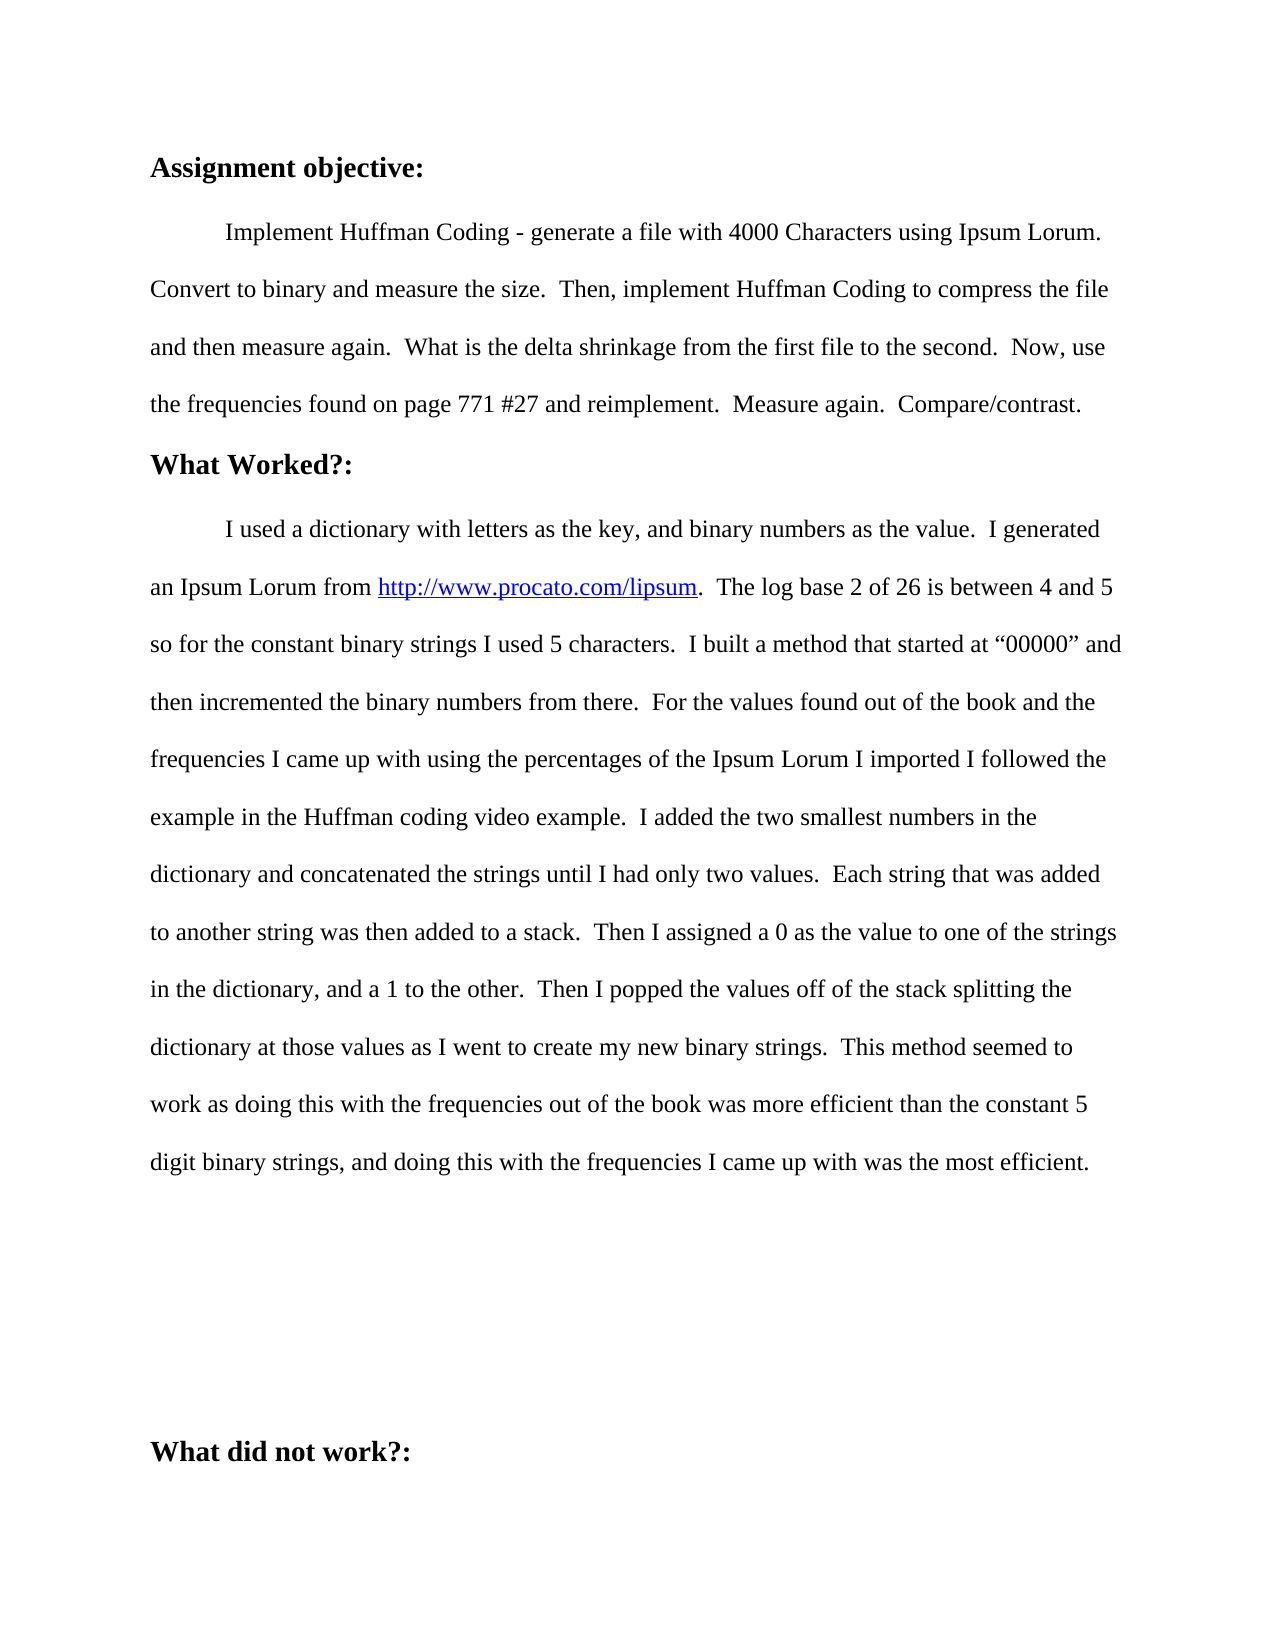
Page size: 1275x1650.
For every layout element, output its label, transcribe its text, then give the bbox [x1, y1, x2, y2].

text Assignment objective: [150, 150, 1125, 183]
text I used a dictionary with letters as the key, and binary numbers as the value. I generated an Ipsum Lorum from http://www.procato.com/lipsum. The log base 2 of 26 is between 4 and 5 so for the constant binary strings I used 5 characters. I built a method that started at “00000” and then incremented the binary numbers from there. For the values found out of the book and the frequencies I came up with using the percentages of the Ipsum Lorum I imported I followed the example in the Huffman coding video example. I added the two smallest numbers in the dictionary and concatenated the strings until I had only two values. Each string that was added to another string was then added to a stack. Then I assigned a 0 as the value to one of the strings in the dictionary, and a 1 to the other. Then I popped the values off of the stack splitting the dictionary at those values as I went to create my new binary strings. This method seemed to work as doing this with the frequencies out of the book was more efficient than the constant 5 digit binary strings, and doing this with the frequencies I came up with was the most efficient. [150, 514, 1125, 1175]
text Implement Huffman Coding - generate a file with 4000 Characters using Ipsum Lorum. Convert to binary and measure the size. Then, implement Huffman Coding to compress the file and then measure again. What is the delta shrinkage from the first file to the second. Now, use the frequencies found on page 771 #27 and reimplement. Measure again. Compare/contrast. [150, 217, 1125, 418]
text What Worked?: [150, 447, 1125, 481]
text What did not work?: [150, 1434, 1125, 1468]
